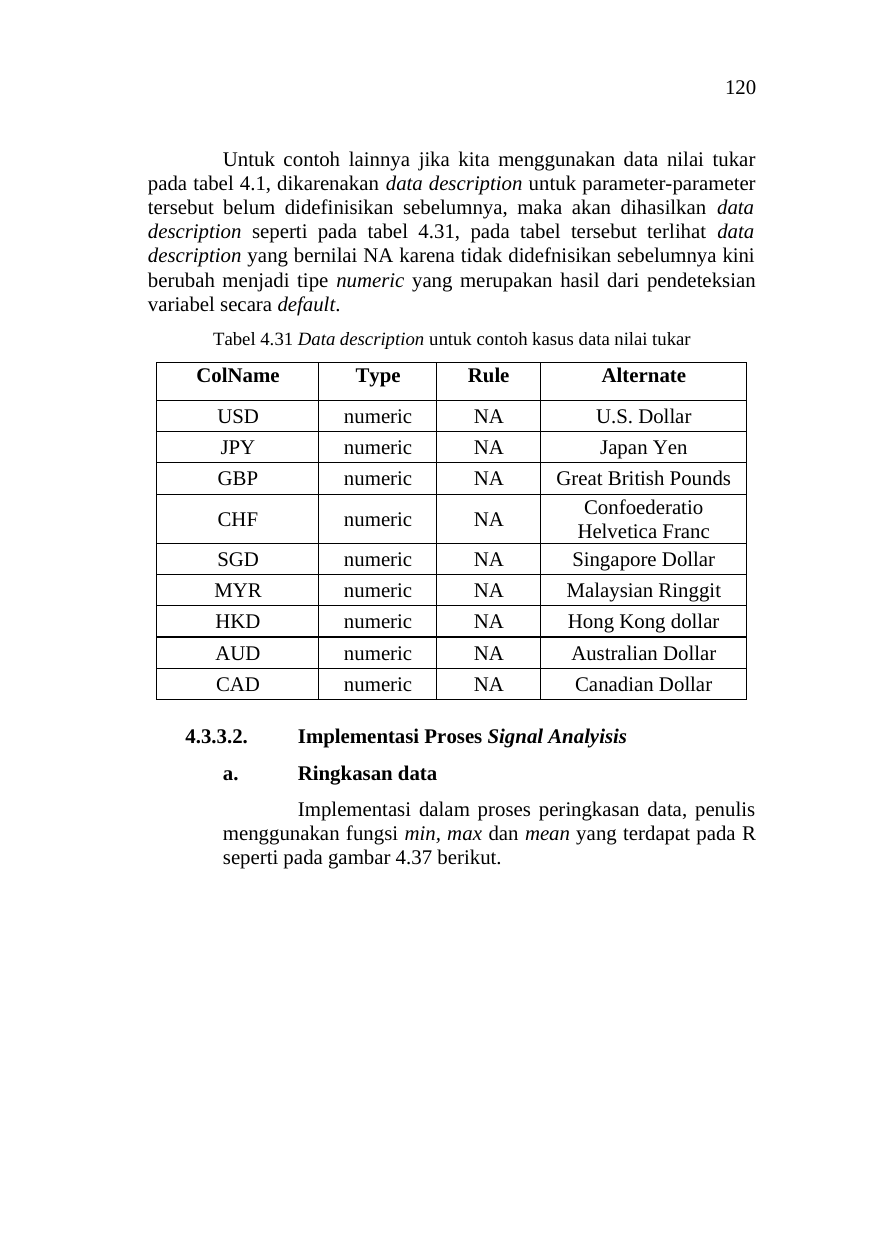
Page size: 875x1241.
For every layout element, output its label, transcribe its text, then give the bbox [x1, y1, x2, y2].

table_cell HKD [157, 606, 318, 636]
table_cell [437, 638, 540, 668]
table_cell numeric [319, 495, 436, 543]
table_cell Japan Yen [541, 432, 746, 462]
table_cell Confoederatio Helvetica Franc [541, 495, 746, 543]
table_cell Great British Pounds [541, 463, 746, 493]
table_cell Malaysian Ringgit [541, 575, 746, 605]
table_cell GBP [157, 463, 318, 493]
table_cell numeric [319, 606, 436, 636]
table_cell U.S. Dollar [541, 401, 746, 431]
table_cell numeric [319, 463, 436, 493]
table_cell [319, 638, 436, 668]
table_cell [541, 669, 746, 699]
table_cell NA [437, 575, 540, 605]
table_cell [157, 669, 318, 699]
table_cell Hong Kong dollar [541, 606, 746, 636]
table_cell NA [437, 401, 540, 431]
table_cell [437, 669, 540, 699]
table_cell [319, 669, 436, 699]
table_cell NA [437, 606, 540, 636]
text Implementasi dalam proses peringkasan data, penulis menggunakan fungsi min, max dan mean yang terdapat pada R seperti pada gambar 4.37 berikut. [223, 797, 756, 869]
table_cell MYR [157, 575, 318, 605]
table_cell SGD [157, 544, 318, 574]
table_header Type [319, 363, 436, 400]
table_header Alternate [541, 363, 746, 400]
list Ringkasan data [223, 761, 756, 785]
table_cell USD [157, 401, 318, 431]
table_cell NA [437, 495, 540, 543]
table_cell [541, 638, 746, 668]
table_cell CHF [157, 495, 318, 543]
table_cell Singapore Dollar [541, 544, 746, 574]
table_cell numeric [319, 575, 436, 605]
table_cell JPY [157, 432, 318, 462]
table_cell NA [437, 463, 540, 493]
text Tabel 4.31 Data description untuk contoh kasus data nilai tukar [148, 328, 756, 350]
table_cell numeric [319, 401, 436, 431]
table_cell NA [437, 432, 540, 462]
table_cell numeric [319, 544, 436, 574]
table_cell numeric [319, 432, 436, 462]
table_header Rule [437, 363, 540, 400]
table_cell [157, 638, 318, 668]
list Implementasi Proses Signal Analyisis [185, 724, 756, 748]
text Untuk contoh lainnya jika kita menggunakan data nilai tukar pada tabel 4.1, dikarenakan data description untuk parameter-parameter tersebut belum didefinisikan sebelumnya, maka akan dihasilkan data description seperti pada tabel 4.31, pada tabel tersebut terlihat data description yang bernilai NA karena tidak didefnisikan sebelumnya kini berubah menjadi tipe numeric yang merupakan hasil dari pendeteksian variabel secara default. [148, 147, 756, 316]
table_header ColName [157, 363, 318, 400]
table_cell NA [437, 544, 540, 574]
